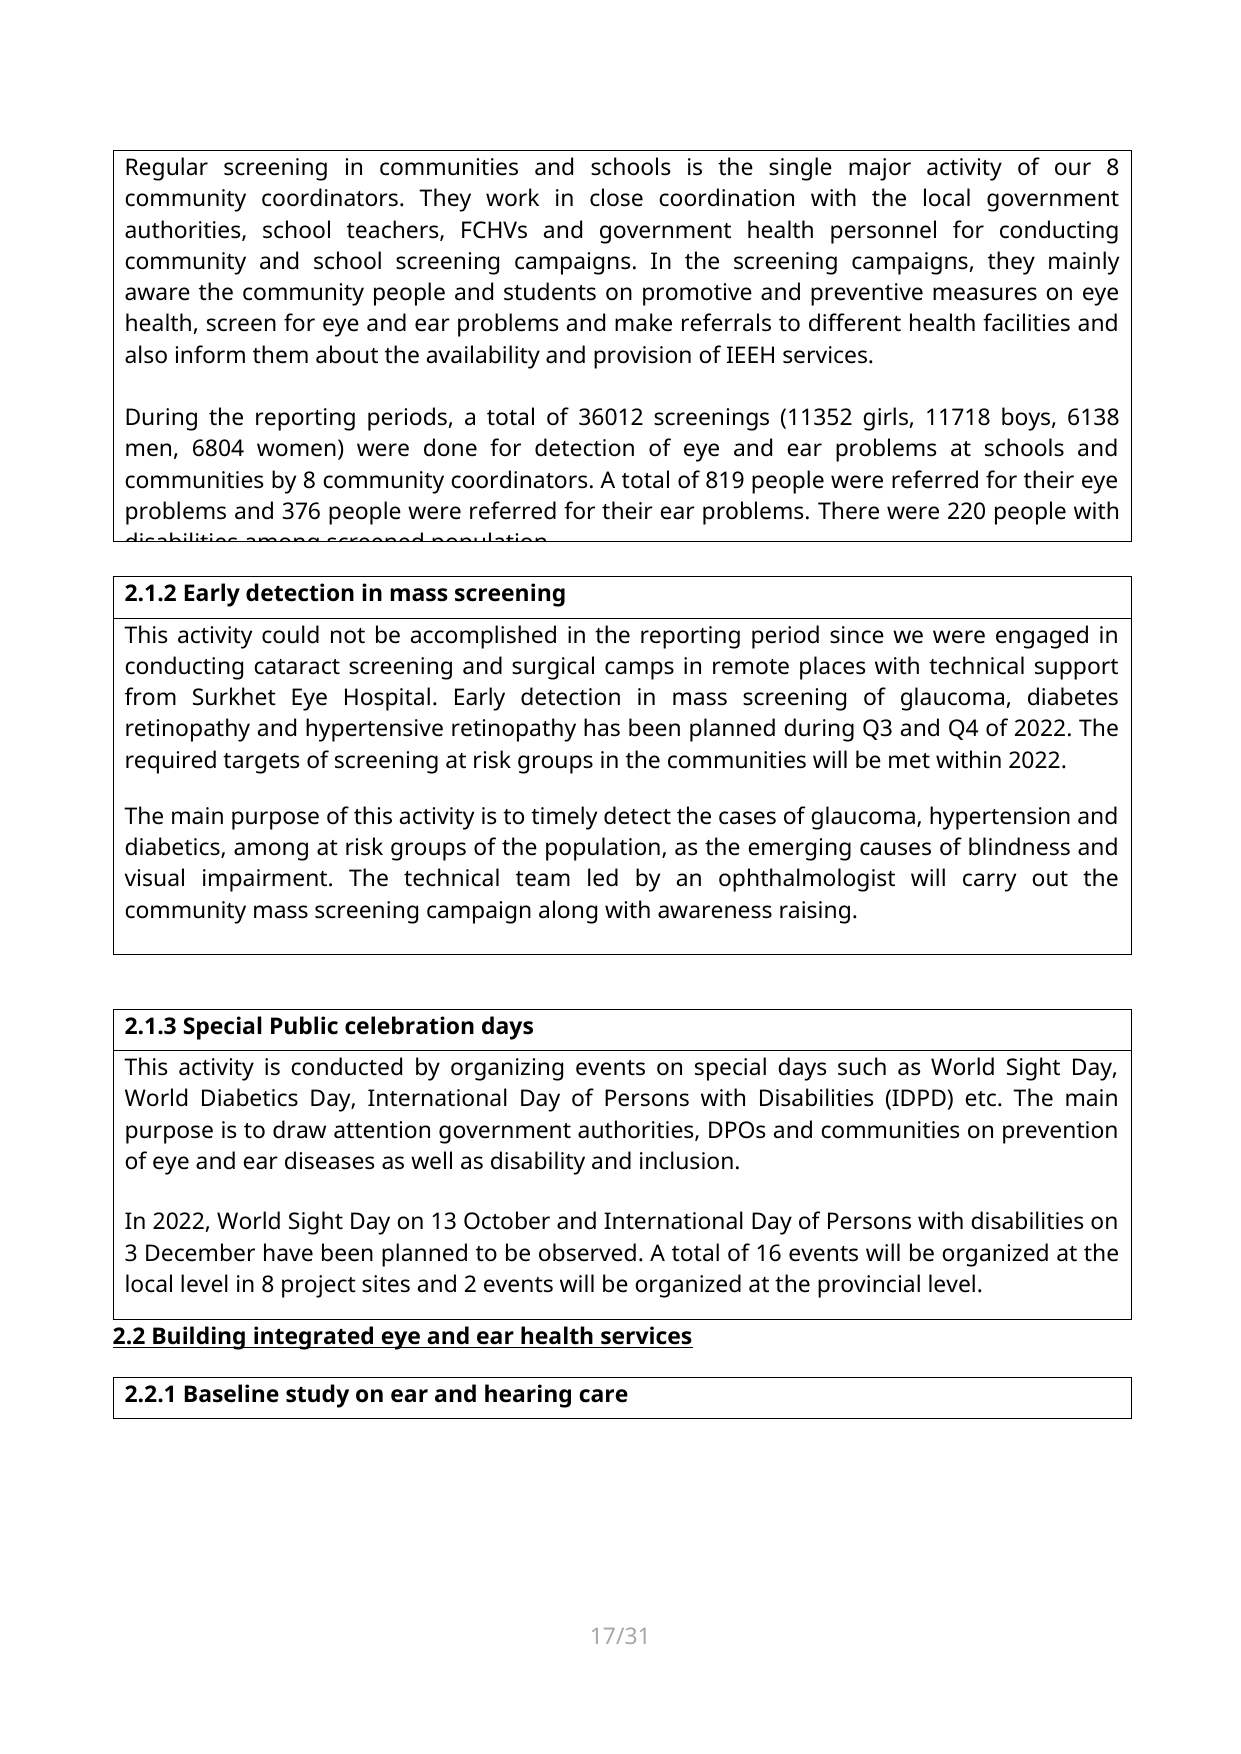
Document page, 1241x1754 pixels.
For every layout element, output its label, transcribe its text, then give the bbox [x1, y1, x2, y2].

table_cell This activity could not be accomplished in the reporting period since we were engaged in conducting cataract screening and surgical camps in remote places with technical support from Surkhet Eye Hospital. Early detection in mass screening of glaucoma, diabetes retinopathy and hypertensive retinopathy has been planned during Q3 and Q4 of 2022. The required targets of screening at risk groups in the communities will be met within 2022. The main purpose of this activity is to timely detect the cases of glaucoma, hypertension and diabetics, among at risk groups of the population, as the emerging causes of blindness and visual impairment. The technical team led by an ophthalmologist will carry out the community mass screening campaign along with awareness raising. [114, 619, 1131, 954]
table_cell Regular screening in communities and schools is the single major activity of our 8 community coordinators. They work in close coordination with the local government authorities, school teachers, FCHVs and government health personnel for conducting community and school screening campaigns. In the screening campaigns, they mainly aware the community people and students on promotive and preventive measures on eye health, screen for eye and ear problems and make referrals to different health facilities and also inform them about the availability and provision of IEEH services. During the reporting periods, a total of 36012 screenings (11352 girls, 11718 boys, 6138 men, 6804 women) were done for detection of eye and ear problems at schools and communities by 8 community coordinators. A total of 819 people were referred for their eye problems and 376 people were referred for their ear problems. There were 220 people with disabilities among screened population. [114, 151, 1131, 541]
table_header 2.1.2 Early detection in mass screening [114, 577, 1131, 617]
text 2.2 Building integrated eye and ear health services [112, 1320, 1128, 1351]
table_header 2.1.3 Special Public celebration days [114, 1010, 1131, 1050]
table_header 2.2.1 Baseline study on ear and hearing care [114, 1378, 1131, 1418]
table_cell This activity is conducted by organizing events on special days such as World Sight Day, World Diabetics Day, International Day of Persons with Disabilities (IDPD) etc. The main purpose is to draw attention government authorities, DPOs and communities on prevention of eye and ear diseases as well as disability and inclusion. In 2022, World Sight Day on 13 October and International Day of Persons with disabilities on 3 December have been planned to be observed. A total of 16 events will be organized at the local level in 8 project sites and 2 events will be organized at the provincial level. [114, 1051, 1131, 1319]
